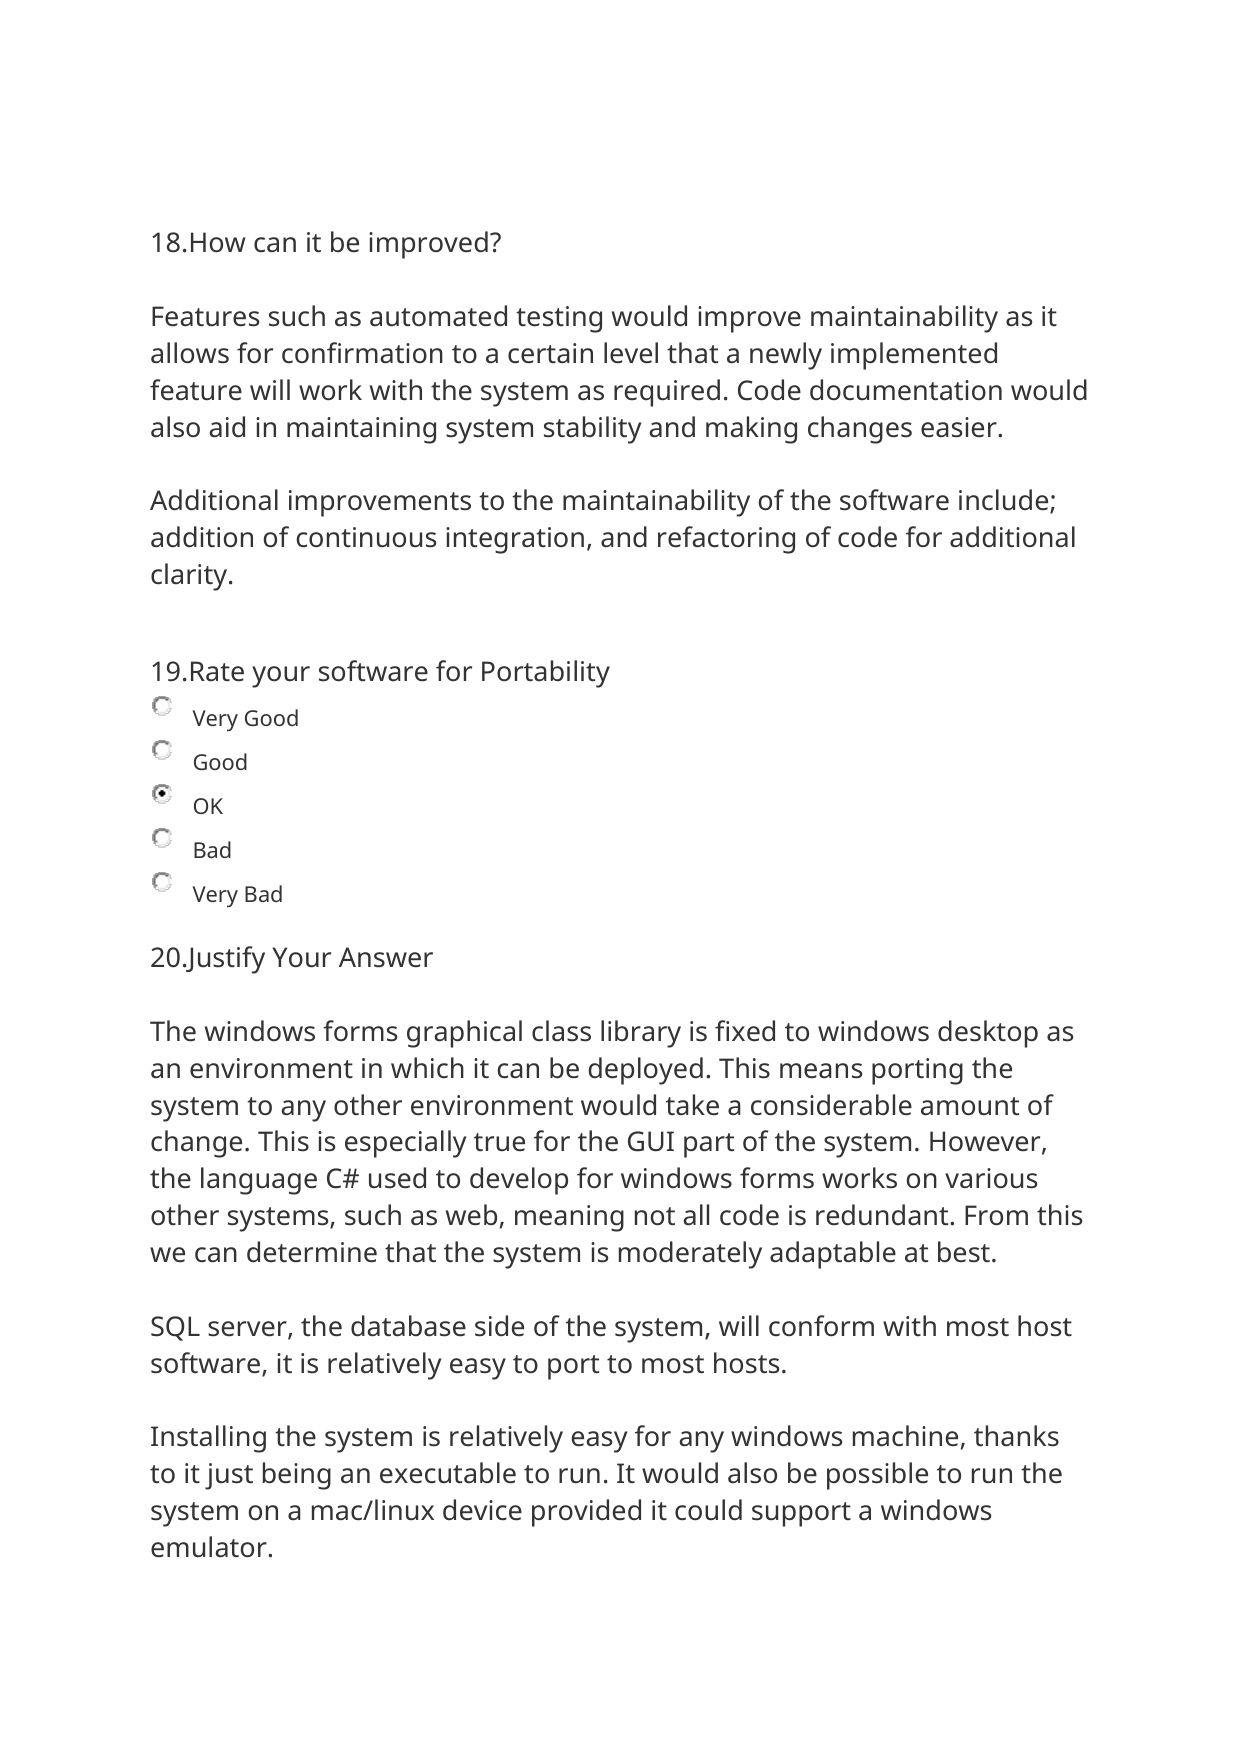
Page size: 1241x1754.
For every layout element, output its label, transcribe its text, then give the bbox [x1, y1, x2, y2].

text Installing the system is relatively easy for any windows machine, thanks to it just being an executable to run. It would also be possible to run the system on a mac/linux device provided it could support a windows emulator. [150, 1418, 1090, 1565]
text Very Good [150, 689, 1090, 733]
text 20.Justify Your Answer [150, 938, 1090, 975]
text 19.Rate your software for Portability [150, 652, 1090, 689]
text Additional improvements to the maintainability of the software include; addition of continuous integration, and refactoring of code for additional clarity. [150, 482, 1090, 592]
text SQL server, the database side of the system, will conform with most host software, it is relatively easy to port to most hosts. [150, 1307, 1090, 1381]
text 18.How can it be improved? [150, 224, 1090, 261]
text Very Bad [150, 865, 1090, 909]
text Good [150, 733, 1090, 777]
text OK [150, 777, 1090, 821]
text Features such as automated testing would improve maintainability as it allows for confirmation to a certain level that a newly implemented feature will work with the system as required. Code documentation would also aid in maintaining system stability and making changes easier. [150, 297, 1090, 445]
text Bad [150, 821, 1090, 865]
text The windows forms graphical class library is fixed to windows desktop as an environment in which it can be deployed. This means porting the system to any other environment would take a considerable amount of change. This is especially true for the GUI part of the system. However, the language C# used to develop for windows forms works on various other systems, such as web, meaning not all code is redundant. From this we can determine that the system is moderately adaptable at best. [150, 1012, 1090, 1270]
